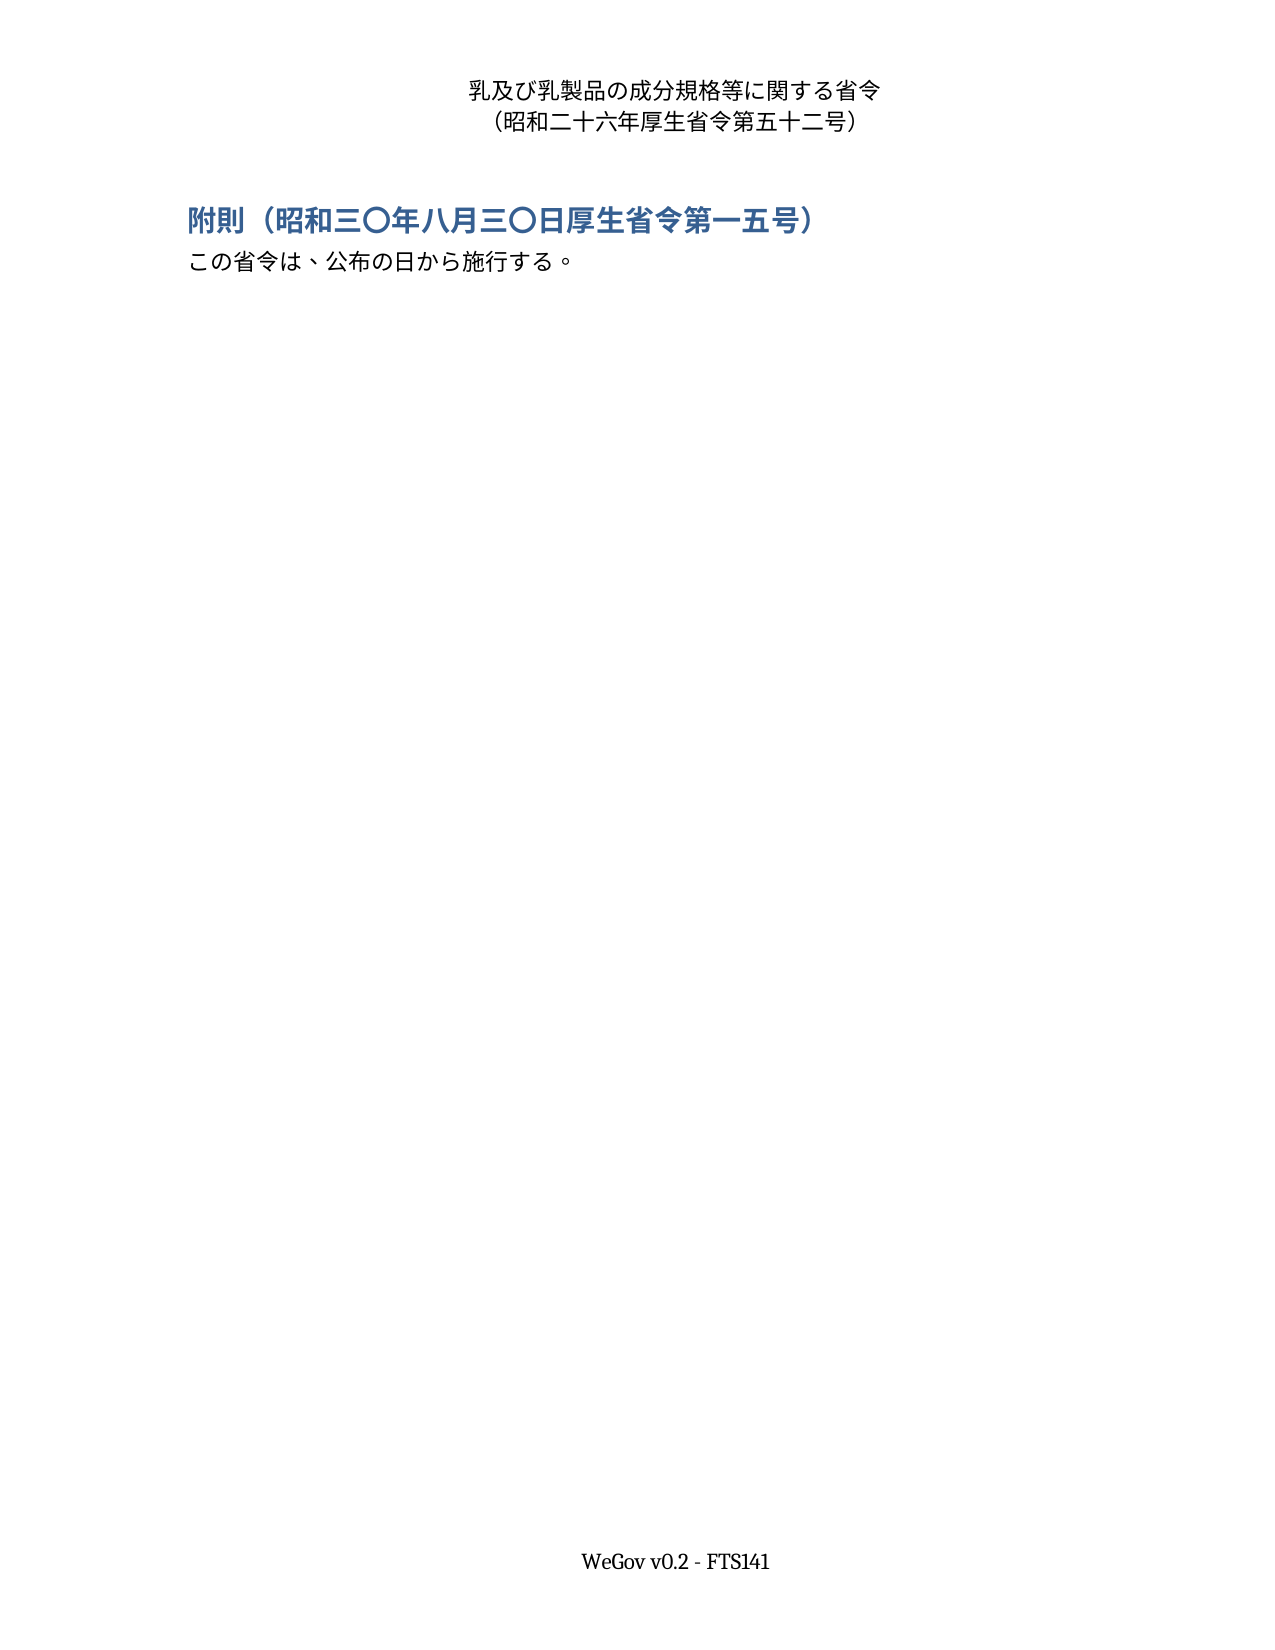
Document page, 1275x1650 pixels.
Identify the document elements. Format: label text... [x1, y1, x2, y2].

subtitle 附則（昭和三〇年八月三〇日厚生省令第一五号） [187, 200, 1087, 240]
text この省令は、公布の日から施行する。 [187, 246, 1087, 277]
